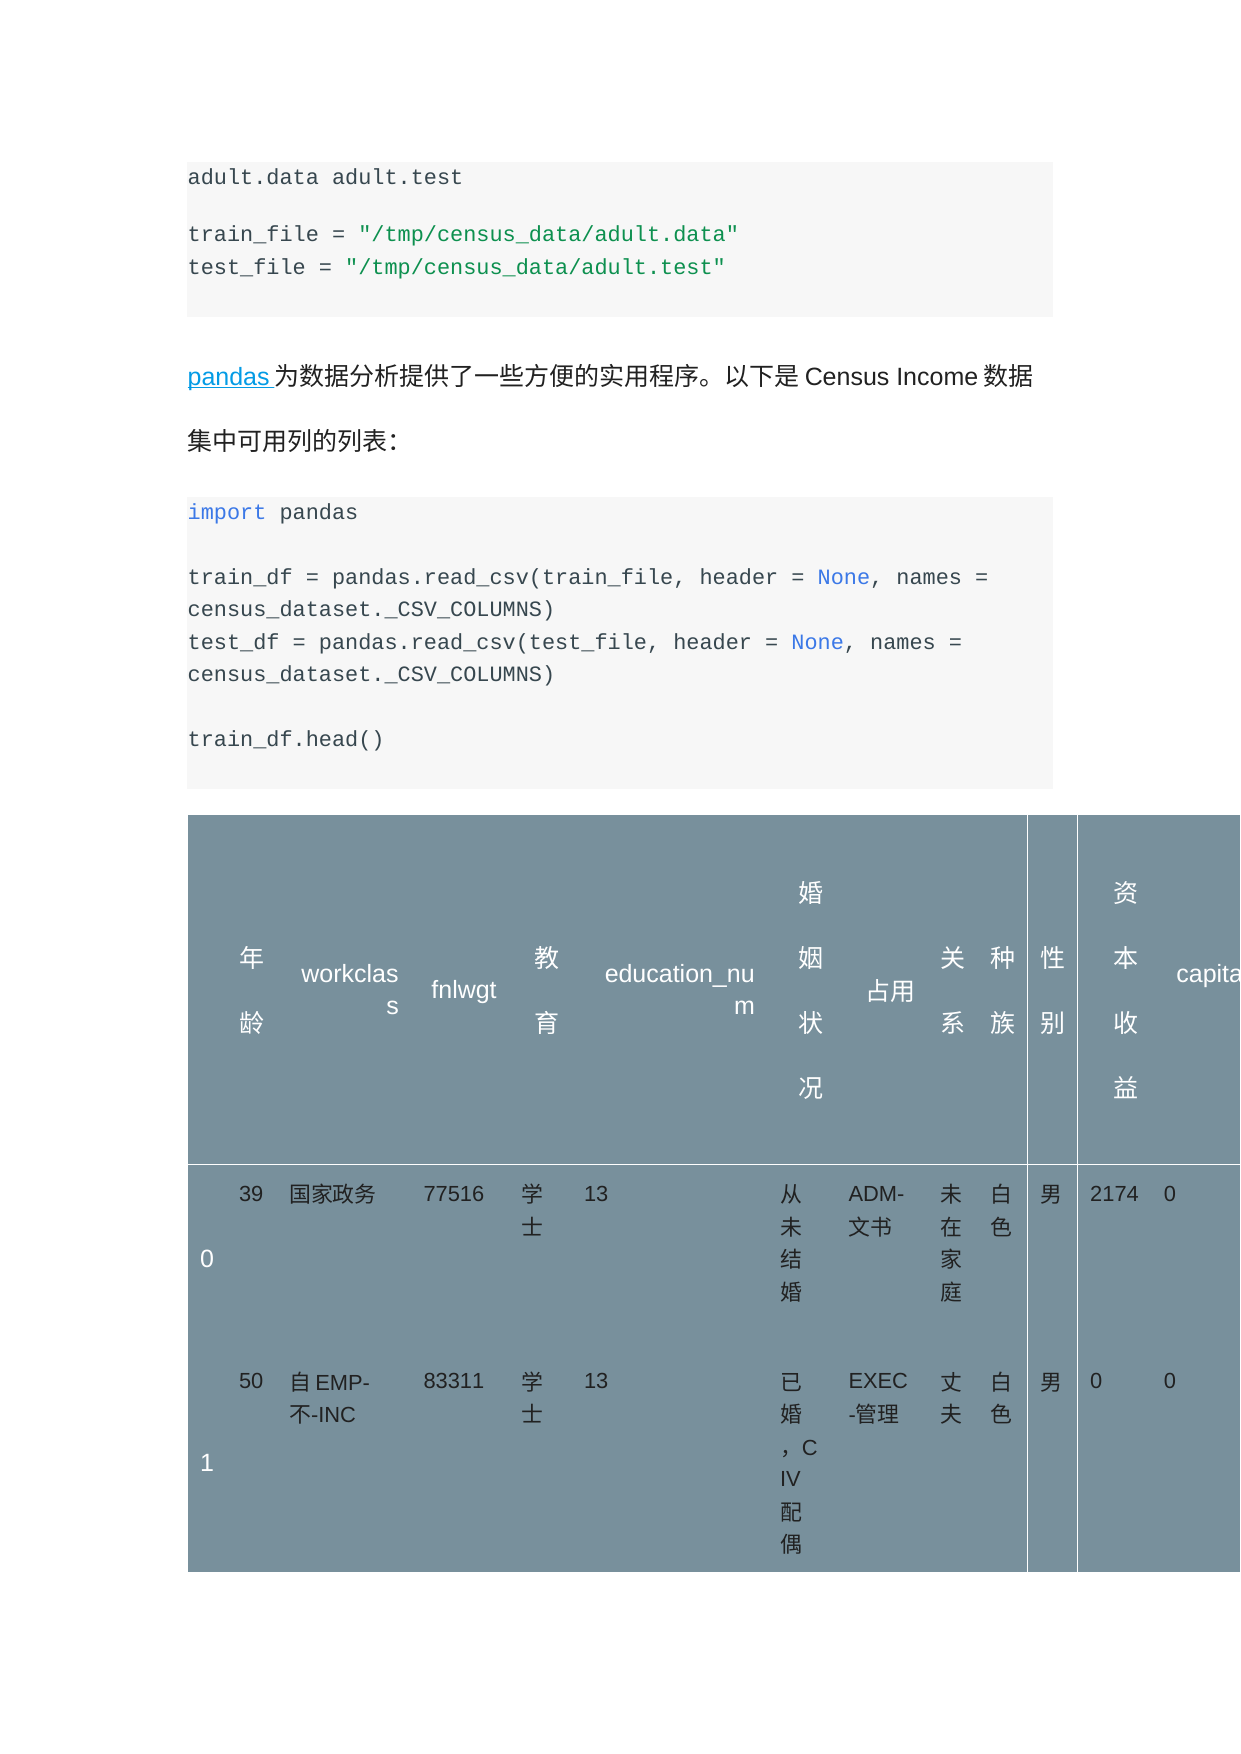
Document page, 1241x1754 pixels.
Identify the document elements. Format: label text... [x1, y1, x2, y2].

table_header 种族 [978, 815, 1027, 1164]
table_cell 50 [226, 1352, 276, 1572]
table_cell 白色 [978, 1165, 1027, 1352]
text import pandas train_df = pandas.read_csv(train_file, header = None, names = census_dataset._CSV_COLUMNS) test_df = pandas.read_csv(test_file, header = None, names = census_dataset._CSV_COLUMNS) train_df.head() [187, 497, 1053, 789]
table_cell 13 [571, 1165, 767, 1352]
table_cell 0 [1151, 1165, 1240, 1352]
table_cell 1 [188, 1352, 226, 1572]
table_cell 国家政务 [276, 1165, 411, 1352]
table_header 占用 [836, 815, 928, 1164]
table_header fnlwgt [411, 815, 509, 1164]
table_cell 39 [226, 1165, 276, 1352]
table_cell 男 [1028, 1165, 1077, 1352]
table_cell 0 [188, 1165, 226, 1352]
table_header [188, 815, 226, 1164]
table_header 性别 [1028, 815, 1077, 1164]
text train_file = "/tmp/census_data/adult.data" test_file = "/tmp/census_data/adult.test" [187, 219, 1053, 317]
table_header 关系 [928, 815, 978, 1164]
table_header 婚姻状况 [767, 815, 836, 1164]
text adult.data adult.test [187, 162, 1053, 194]
table_cell 已婚，CIV配偶 [767, 1352, 836, 1572]
table_header 年龄 [226, 815, 276, 1164]
table_cell EXEC-管理 [836, 1352, 928, 1572]
table_cell ADM-文书 [836, 1165, 928, 1352]
table_cell 学士 [509, 1165, 571, 1352]
table_cell 学士 [509, 1352, 571, 1572]
table_cell 0 [1151, 1352, 1240, 1572]
table_cell 白色 [978, 1352, 1027, 1572]
table_cell 13 [571, 1352, 767, 1572]
table_cell 0 [1078, 1352, 1151, 1572]
table_header 资本收益 [1078, 815, 1151, 1164]
table_cell 从未结婚 [767, 1165, 836, 1352]
table_cell 77516 [411, 1165, 509, 1352]
table_cell 男 [1028, 1352, 1077, 1572]
table_header education_num [571, 815, 767, 1164]
table_header capital_loss [1151, 815, 1240, 1164]
table_header 教育 [509, 815, 571, 1164]
table_cell 未在家庭 [928, 1165, 978, 1352]
text pandas为数据分析提供了一些方便的实用程序。以下是Census Income数据集中可用列的列表： [187, 342, 1053, 472]
table_cell 83311 [411, 1352, 509, 1572]
table_cell 自EMP-不-INC [276, 1352, 411, 1572]
table_cell 2174 [1078, 1165, 1151, 1352]
table_cell 丈夫 [928, 1352, 978, 1572]
table_header workclass [276, 815, 411, 1164]
